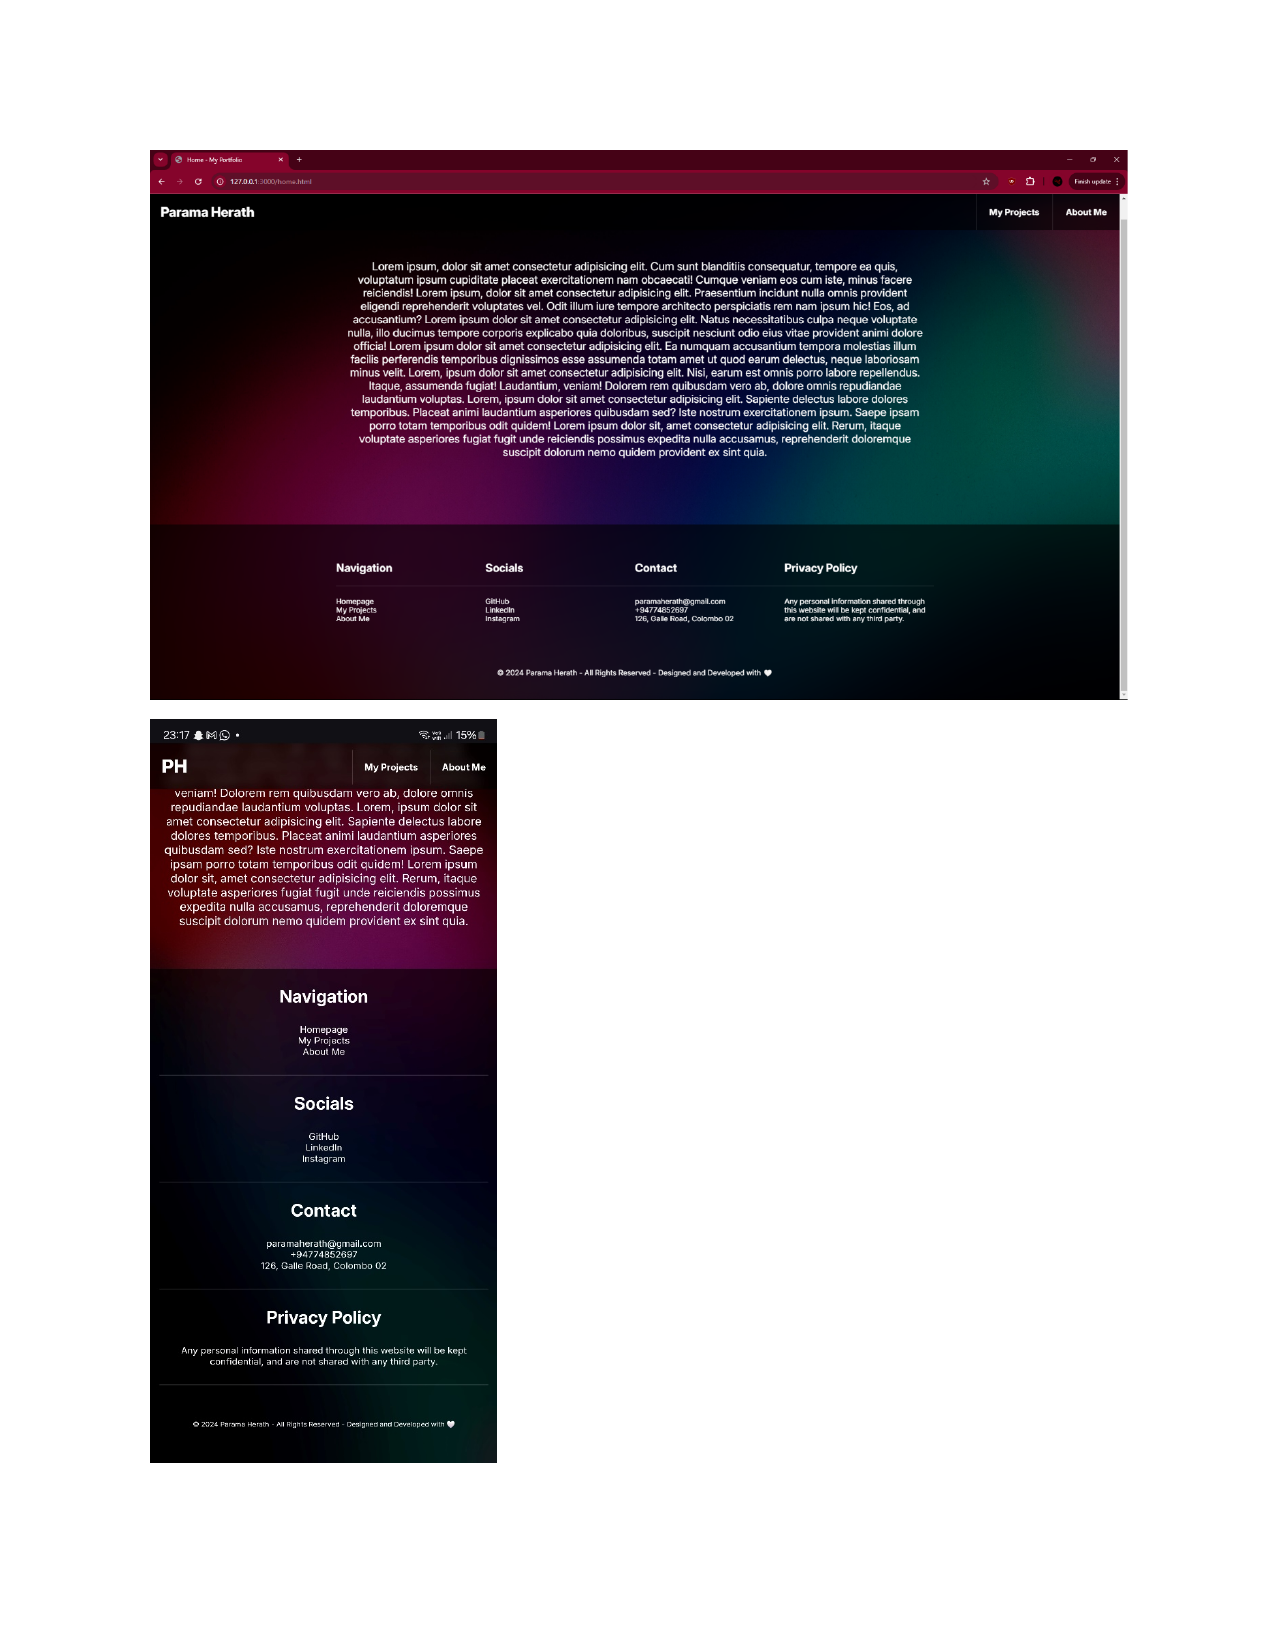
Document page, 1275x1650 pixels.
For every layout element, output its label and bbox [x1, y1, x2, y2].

picture [150, 719, 497, 1463]
picture [150, 150, 1128, 700]
